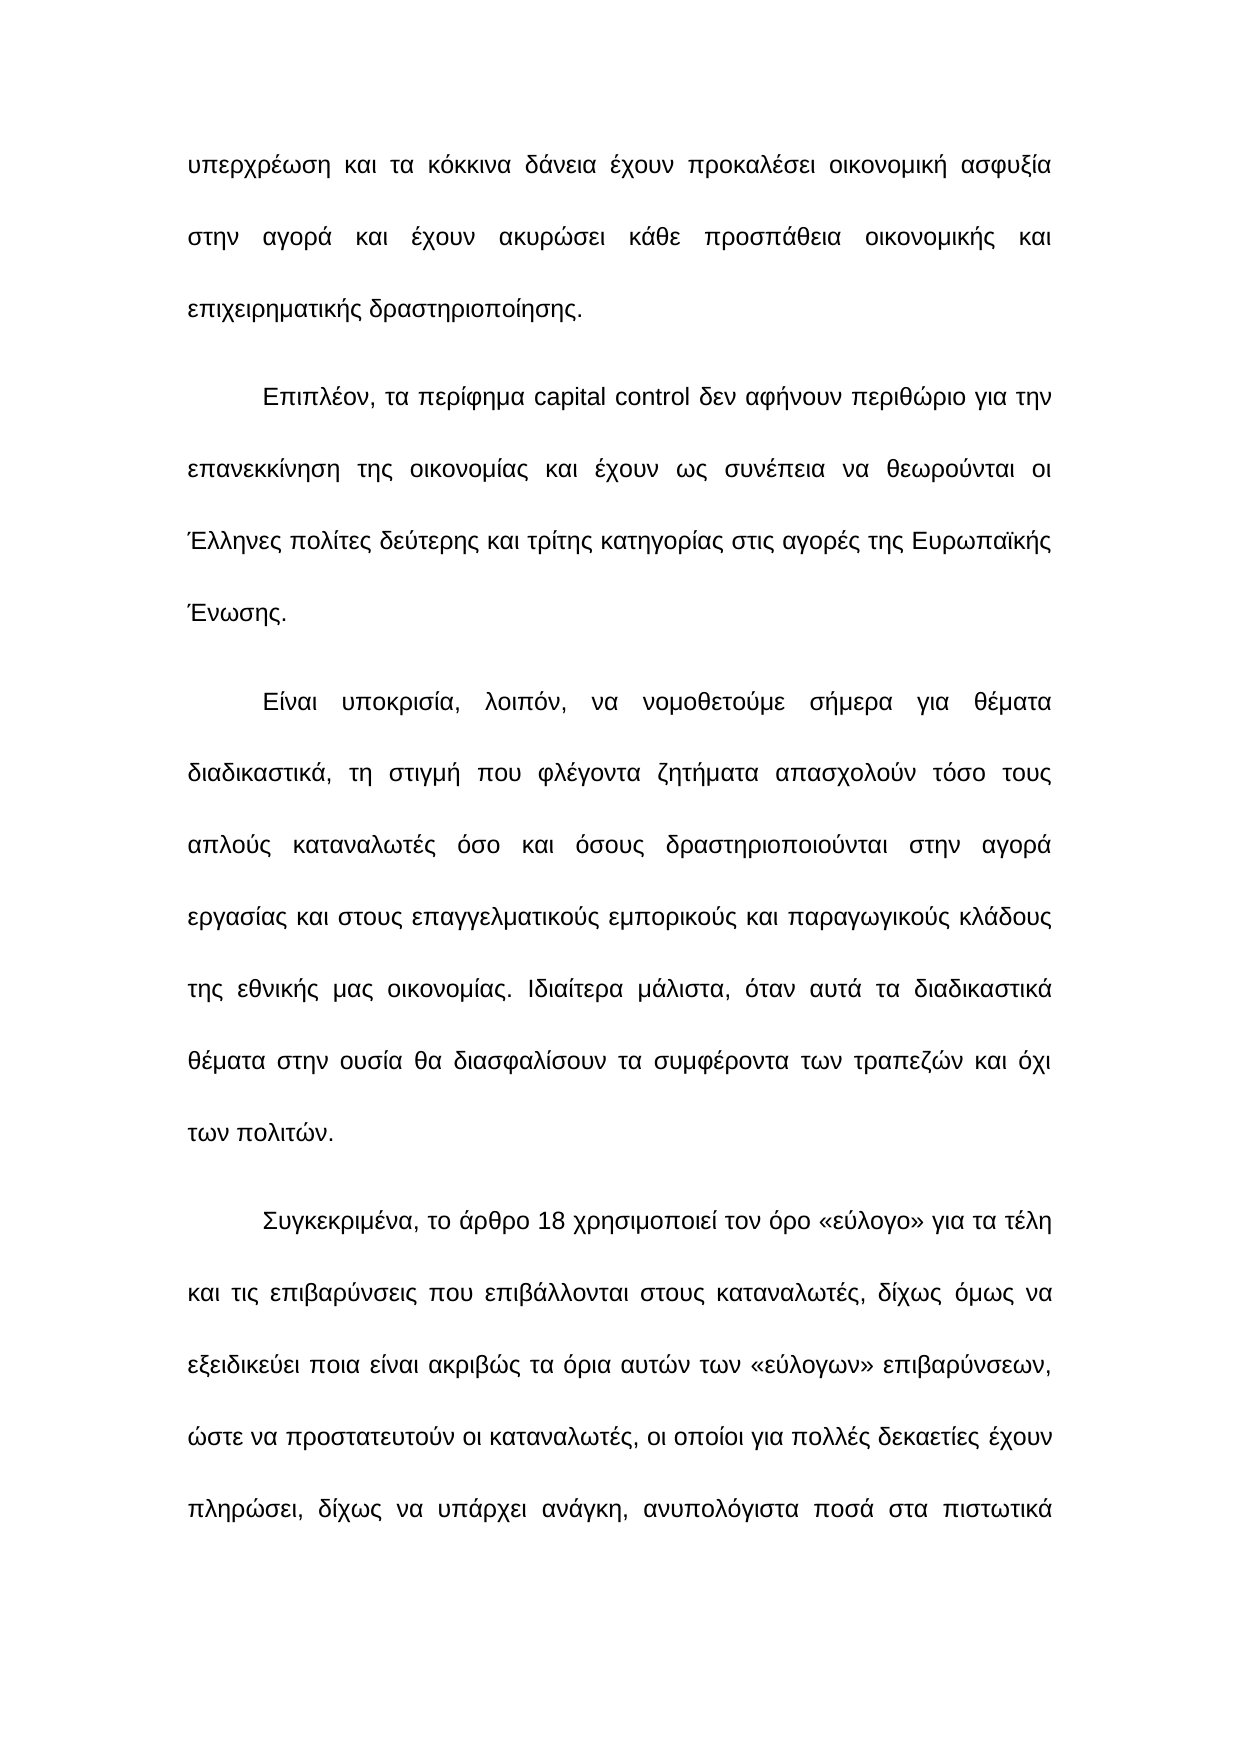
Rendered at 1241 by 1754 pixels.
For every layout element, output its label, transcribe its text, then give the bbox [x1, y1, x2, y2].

text Επιπλέον, τα περίφημα capital control δεν αφήνουν περιθώριο για την επανεκκίνηση της οικονομίας και έχουν ως συνέπεια να θεωρούνται οι Έλληνες πολίτες δεύτερης και τρίτης κατηγορίας στις αγορές της Ευρωπαϊκής Ένωσης. [187, 382, 1053, 627]
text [187, 150, 1053, 322]
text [187, 1206, 1053, 1522]
text Είναι υποκρισία, λοιπόν, να νομοθετούμε σήμερα για θέματα διαδικαστικά, τη στιγμή που φλέγοντα ζητήματα απασχολούν τόσο τους απλούς καταναλωτές όσο και όσους δραστηριοποιούνται στην αγορά εργασίας και στους επαγγελματικούς εμπορικούς και παραγωγικούς κλάδους της εθνικής μας οικονομίας. Ιδιαίτερα μάλιστα, όταν αυτά τα διαδικαστικά θέματα στην ουσία θα διασφαλίσουν τα συμφέροντα των τραπεζών και όχι των πολιτών. [187, 686, 1053, 1146]
